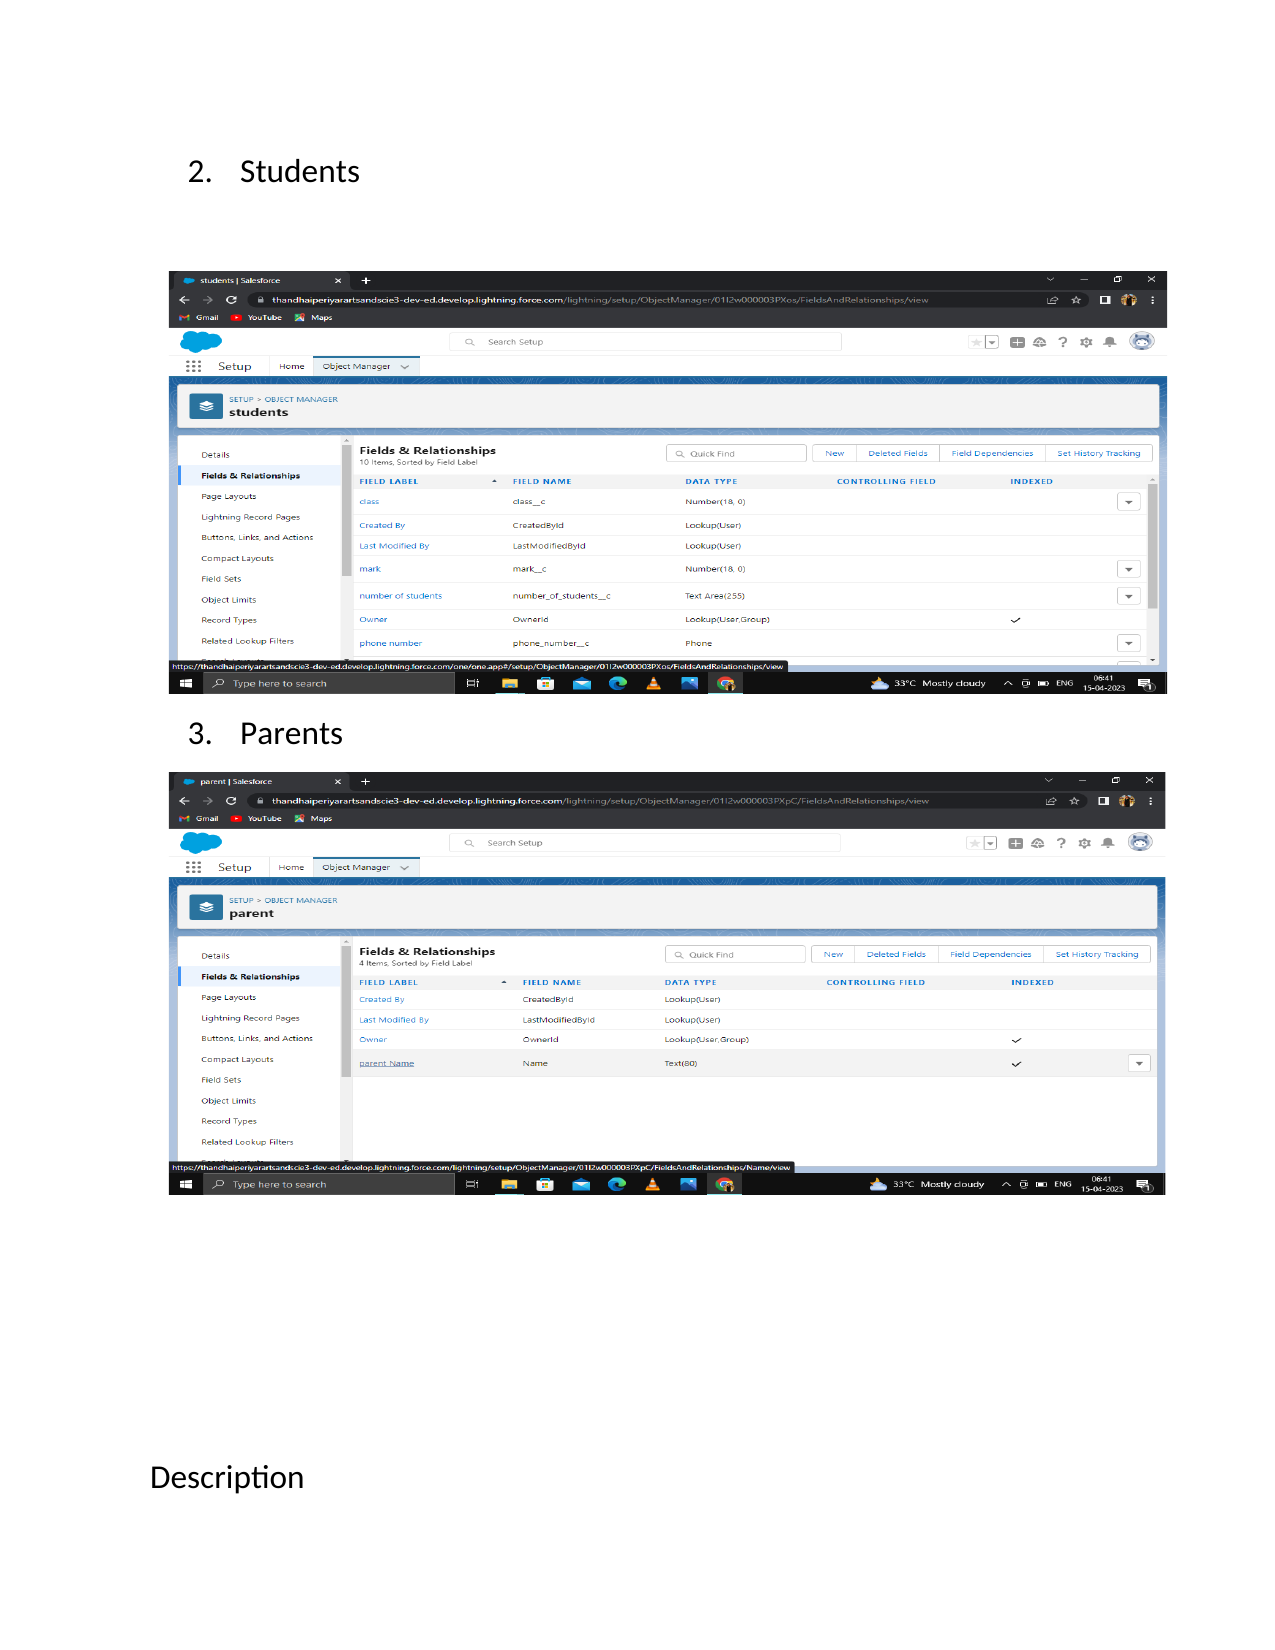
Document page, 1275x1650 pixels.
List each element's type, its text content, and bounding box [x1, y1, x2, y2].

list Parents [187, 712, 1125, 753]
text Description [150, 1456, 1125, 1497]
list Students [187, 150, 1125, 191]
